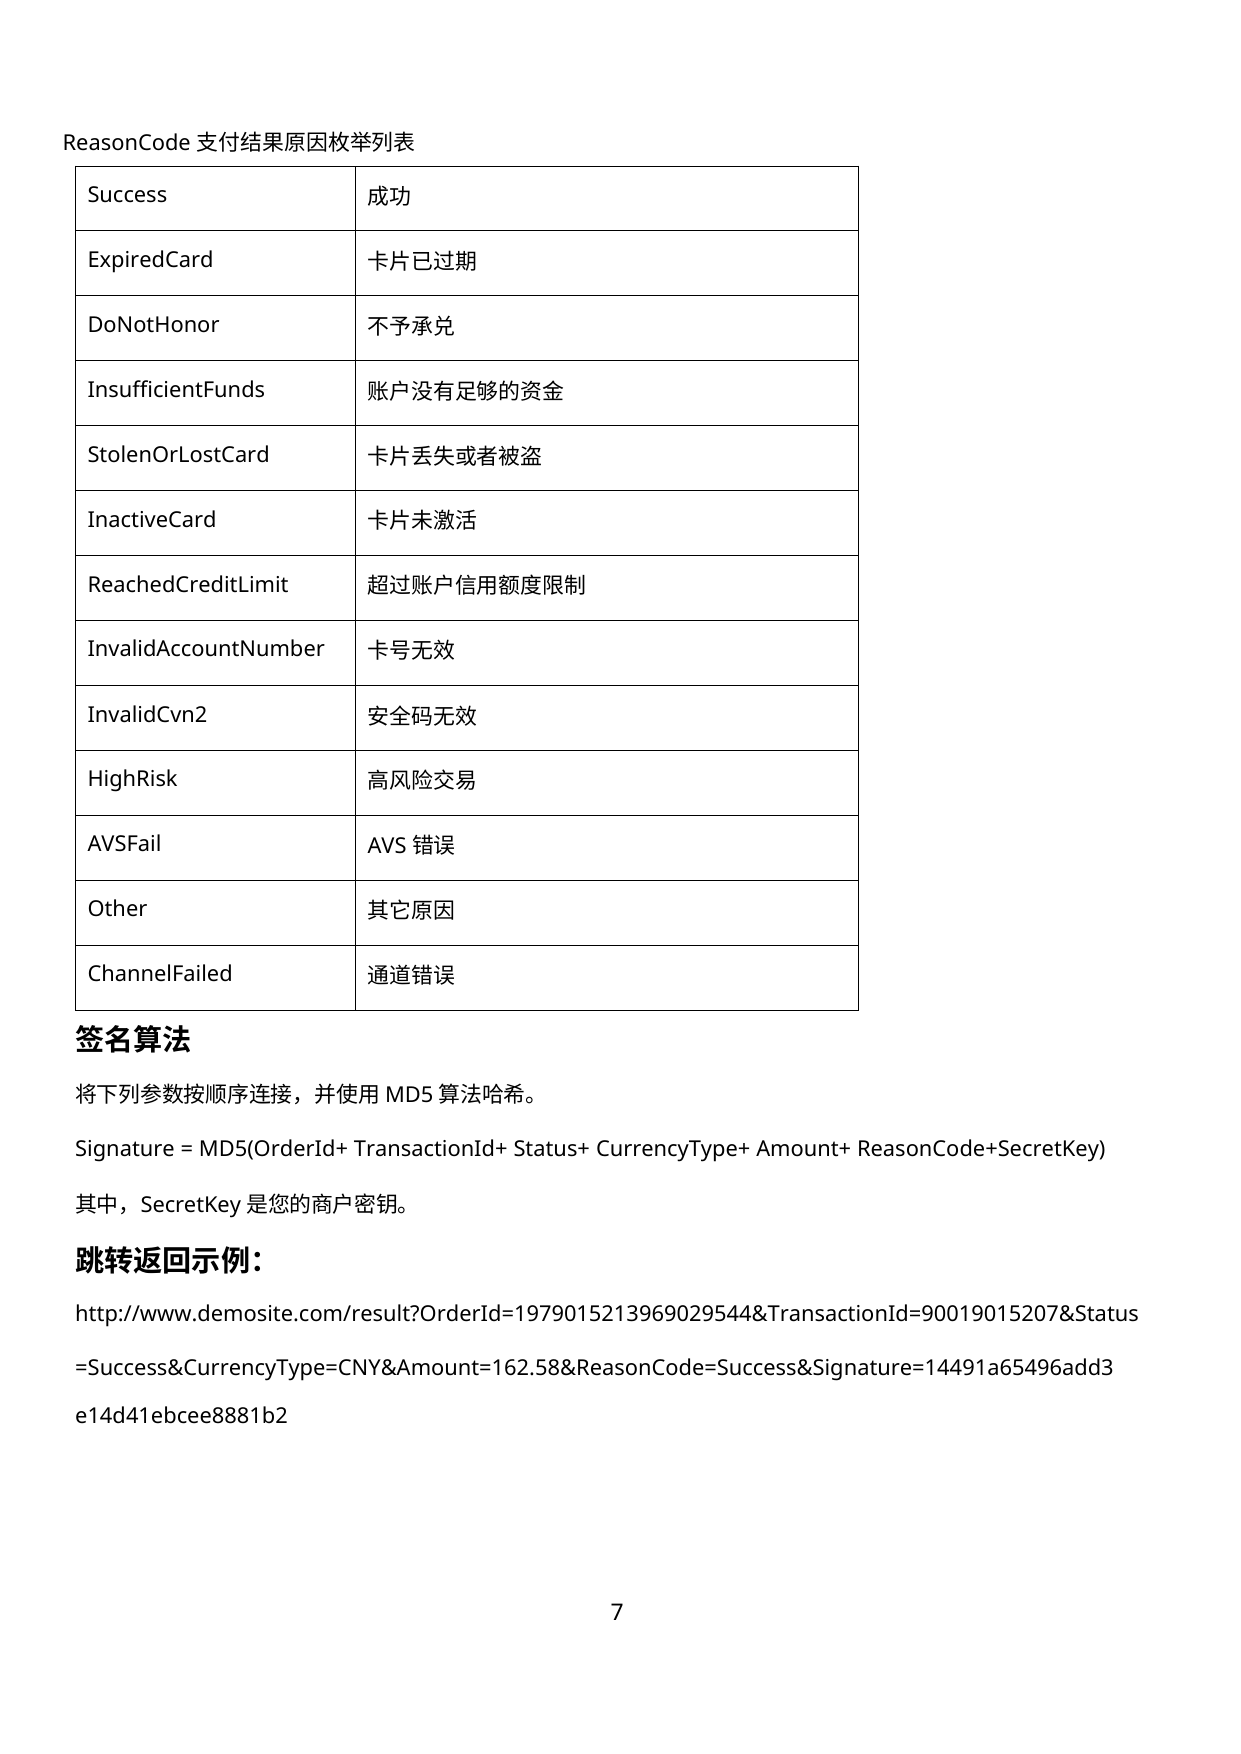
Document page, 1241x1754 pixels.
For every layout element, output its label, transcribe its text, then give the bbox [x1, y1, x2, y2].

table_cell 卡片未激活 [356, 491, 858, 555]
table_cell HighRisk [76, 751, 355, 815]
table_cell 高风险交易 [356, 751, 858, 815]
table_cell 不予承兑 [356, 296, 858, 360]
text Signature = MD5(OrderId+ TransactionId+ Status+ CurrencyType+ Amount+ ReasonCode+SecretKey) [75, 1133, 1188, 1163]
table_cell AVSFail [76, 816, 355, 880]
table_cell AVS 错误 [356, 816, 858, 880]
table_cell InactiveCard [76, 491, 355, 555]
table_cell InvalidAccountNumber [76, 621, 355, 685]
table_cell 超过账户信用额度限制 [356, 556, 858, 620]
table_cell DoNotHonor [76, 296, 355, 360]
table_cell 卡号无效 [356, 621, 858, 685]
table_cell ExpiredCard [76, 231, 355, 295]
table_cell InvalidCvn2 [76, 686, 355, 750]
table_cell InsufficientFunds [76, 361, 355, 425]
text http://www.demosite.com/result?OrderId=1979015213969029544&TransactionId=90019015207&Status [75, 1298, 1188, 1327]
text 将下列参数按顺序连接，并使用 MD5 算法哈希。 [75, 1077, 1188, 1108]
text ReasonCode 支付结果原因枚举列表 [62, 124, 1188, 156]
table_cell StolenOrLostCard [76, 426, 355, 490]
table_header 成功 [356, 167, 858, 230]
table_cell 通道错误 [356, 946, 858, 1010]
table_cell 卡片已过期 [356, 231, 858, 295]
table_cell 安全码无效 [356, 686, 858, 750]
table_cell Other [76, 881, 355, 945]
table_header Success [76, 167, 355, 230]
table_cell ChannelFailed [76, 946, 355, 1010]
table_cell ReachedCreditLimit [76, 556, 355, 620]
text =Success&CurrencyType=CNY&Amount=162.58&ReasonCode=Success&Signature=14491a65496add3 e14d41ebcee8881b2 [75, 1352, 1188, 1429]
table_cell 卡片丢失或者被盗 [356, 426, 858, 490]
table_cell 账户没有足够的资金 [356, 361, 858, 425]
table_cell 其它原因 [356, 881, 858, 945]
text 跳转返回示例： [75, 1237, 1188, 1280]
text 签名算法 [75, 1016, 1188, 1059]
text 其中，SecretKey 是您的商户密钥。 [75, 1187, 1188, 1219]
